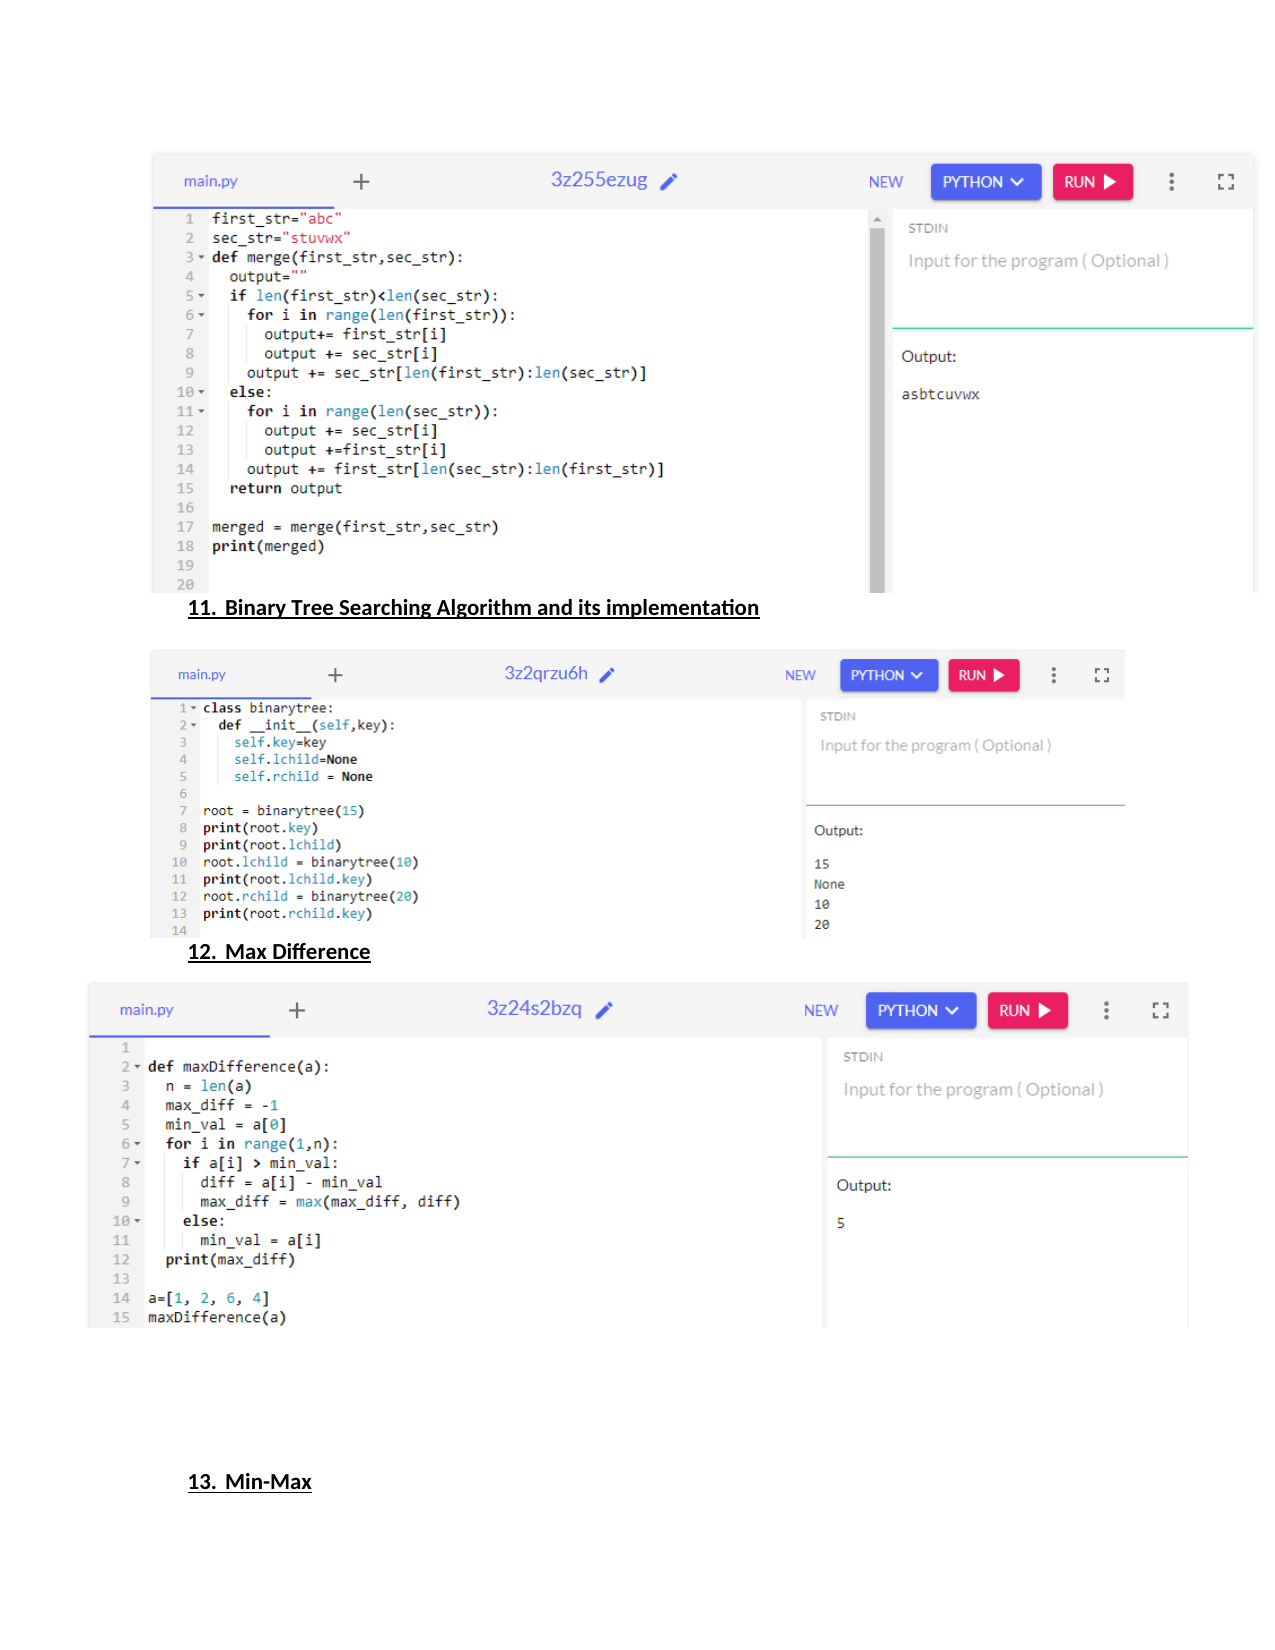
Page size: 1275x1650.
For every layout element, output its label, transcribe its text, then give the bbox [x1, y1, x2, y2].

picture [150, 150, 1260, 593]
picture [150, 649, 1125, 938]
list Min-Max [187, 1467, 1125, 1496]
picture [86, 982, 1189, 1328]
list Binary Tree Searching Algorithm and its implementation [187, 593, 1125, 621]
list Max Difference [187, 938, 1125, 965]
